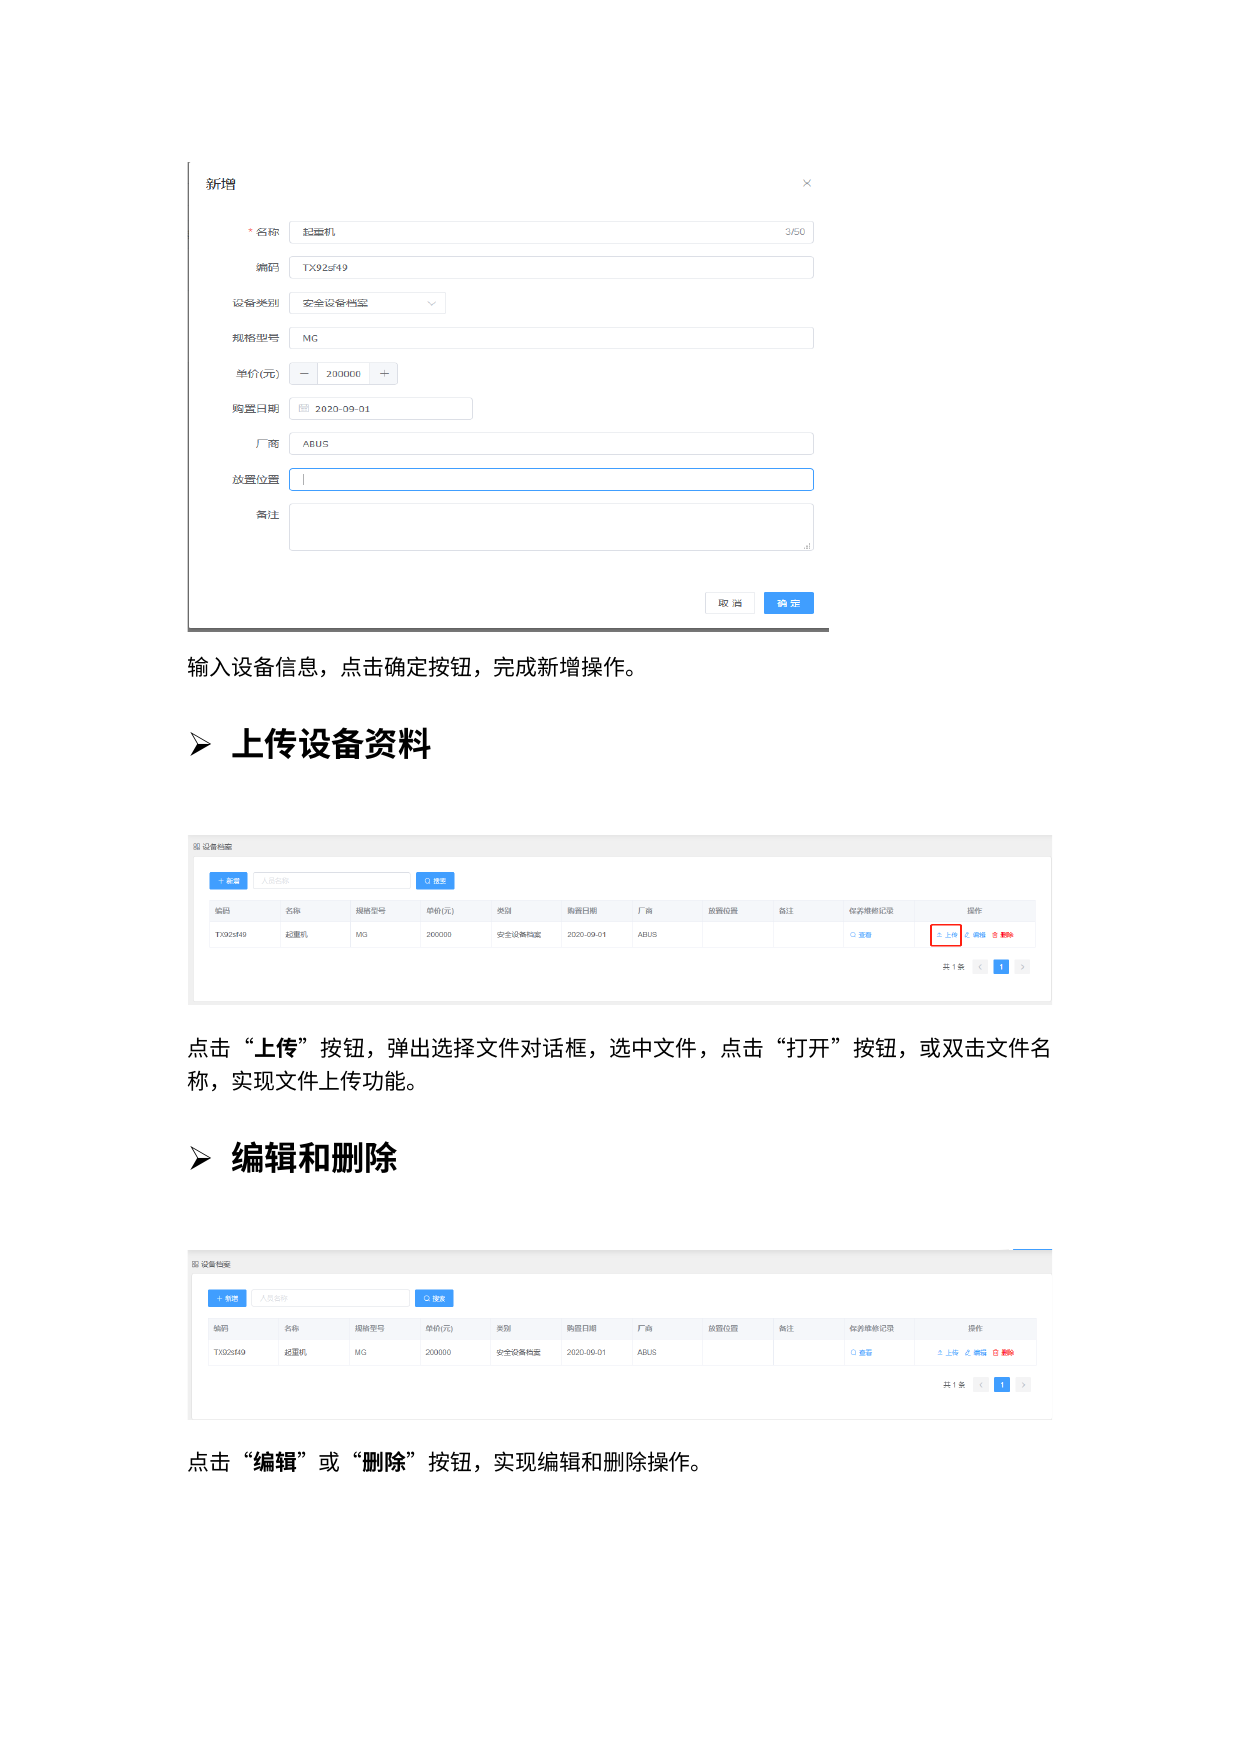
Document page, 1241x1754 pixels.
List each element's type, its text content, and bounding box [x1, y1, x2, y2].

picture [187, 1249, 1053, 1420]
subtitle 编辑和删除 [187, 1123, 1053, 1188]
text 点击“上传”按钮，弹出选择文件对话框，选中文件，点击“打开”按钮，或双击文件名称，实现文件上传功能。 [187, 1031, 1053, 1096]
picture [187, 835, 1053, 1005]
picture [187, 162, 829, 632]
subtitle 上传设备资料 [187, 709, 1053, 774]
text 输入设备信息，点击确定按钮，完成新增操作。 [187, 649, 1053, 682]
text 点击“编辑”或“删除”按钮，实现编辑和删除操作。 [187, 1445, 1053, 1477]
